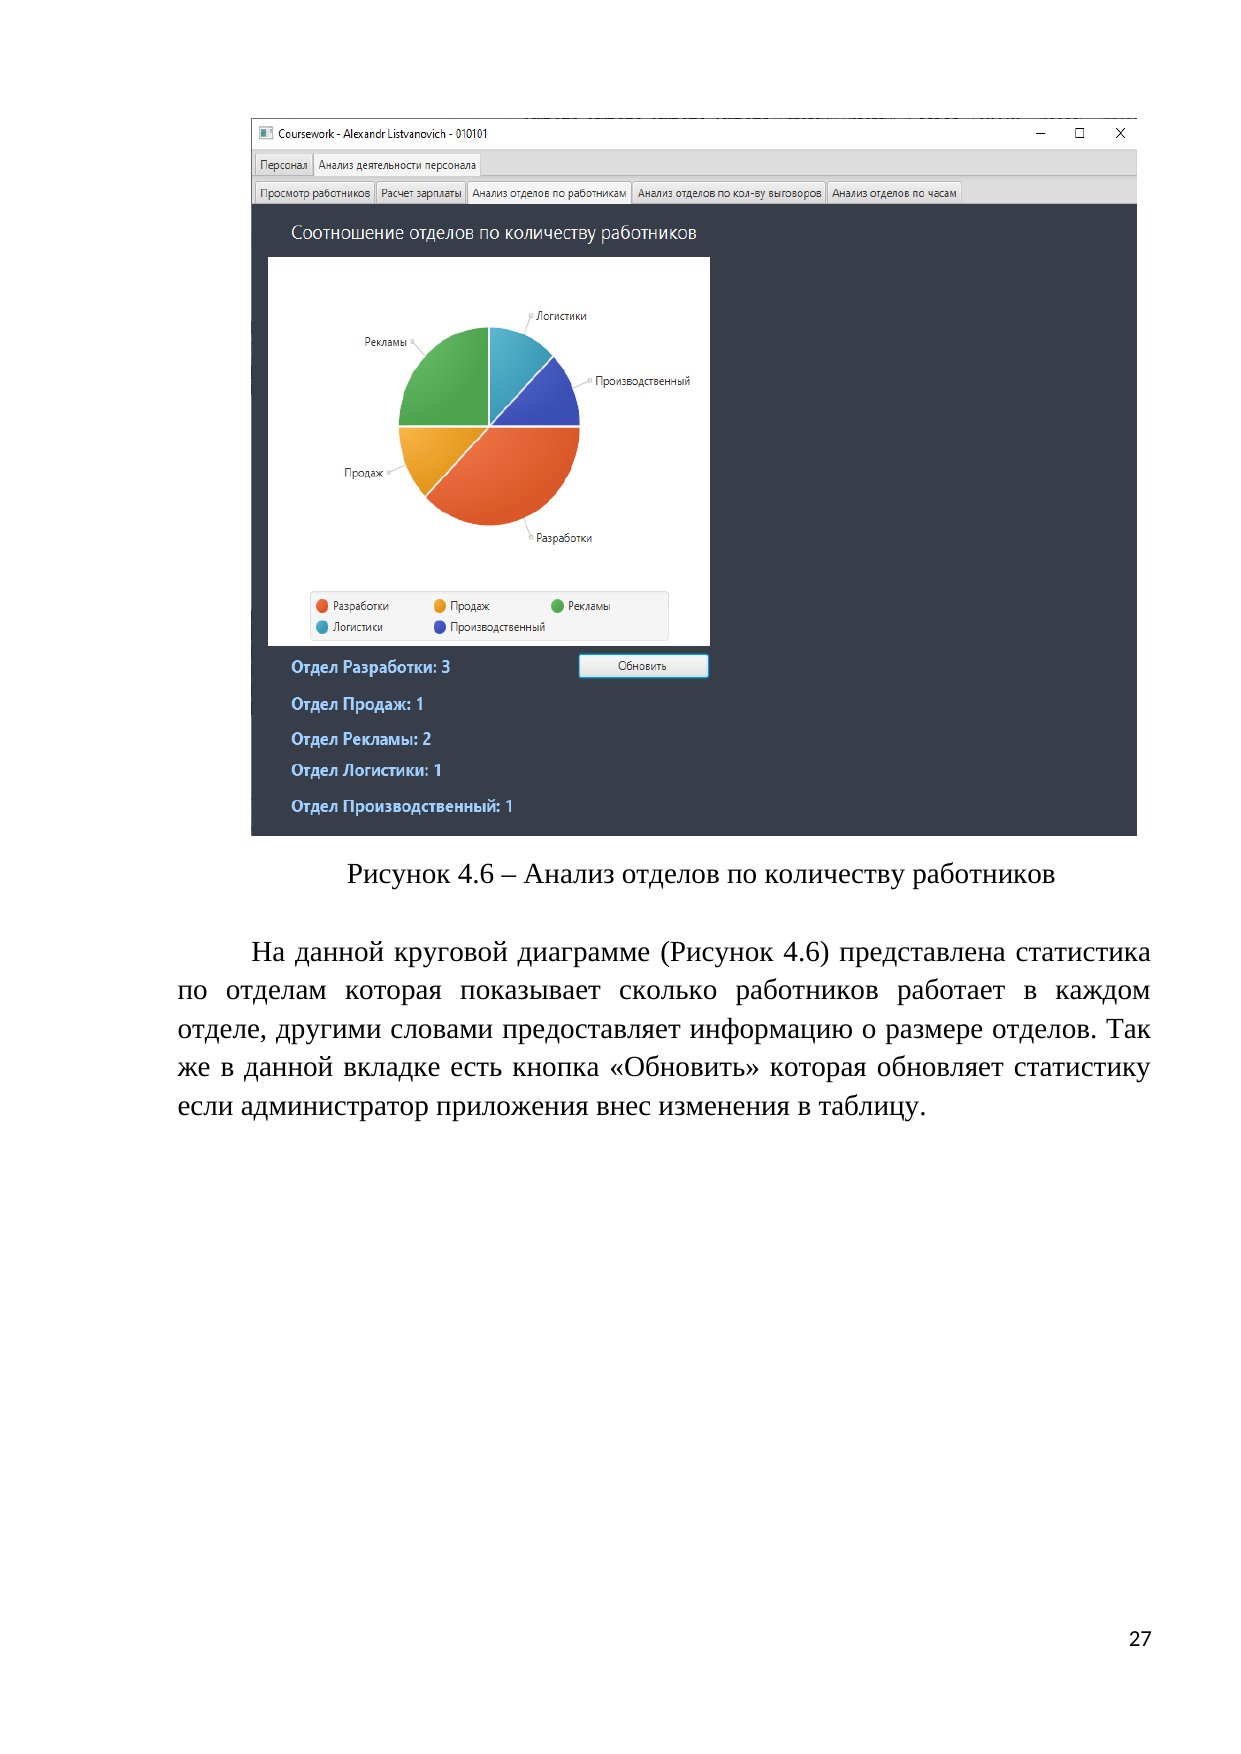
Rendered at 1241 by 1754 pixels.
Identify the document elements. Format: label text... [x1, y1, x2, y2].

text Рисунок 4.6 – Анализ отделов по количеству работников [177, 857, 1152, 890]
picture [251, 118, 1137, 836]
text На данной круговой диаграмме (Рисунок 4.6) представлена статистика по отделам которая показывает сколько работников работает в каждом отделе, другими словами предоставляет информацию о размере отделов. Так же в данной вкладке есть кнопка «Обновить» которая обновляет статистику если администратор приложения внес изменения в таблицу. [177, 934, 1152, 1121]
